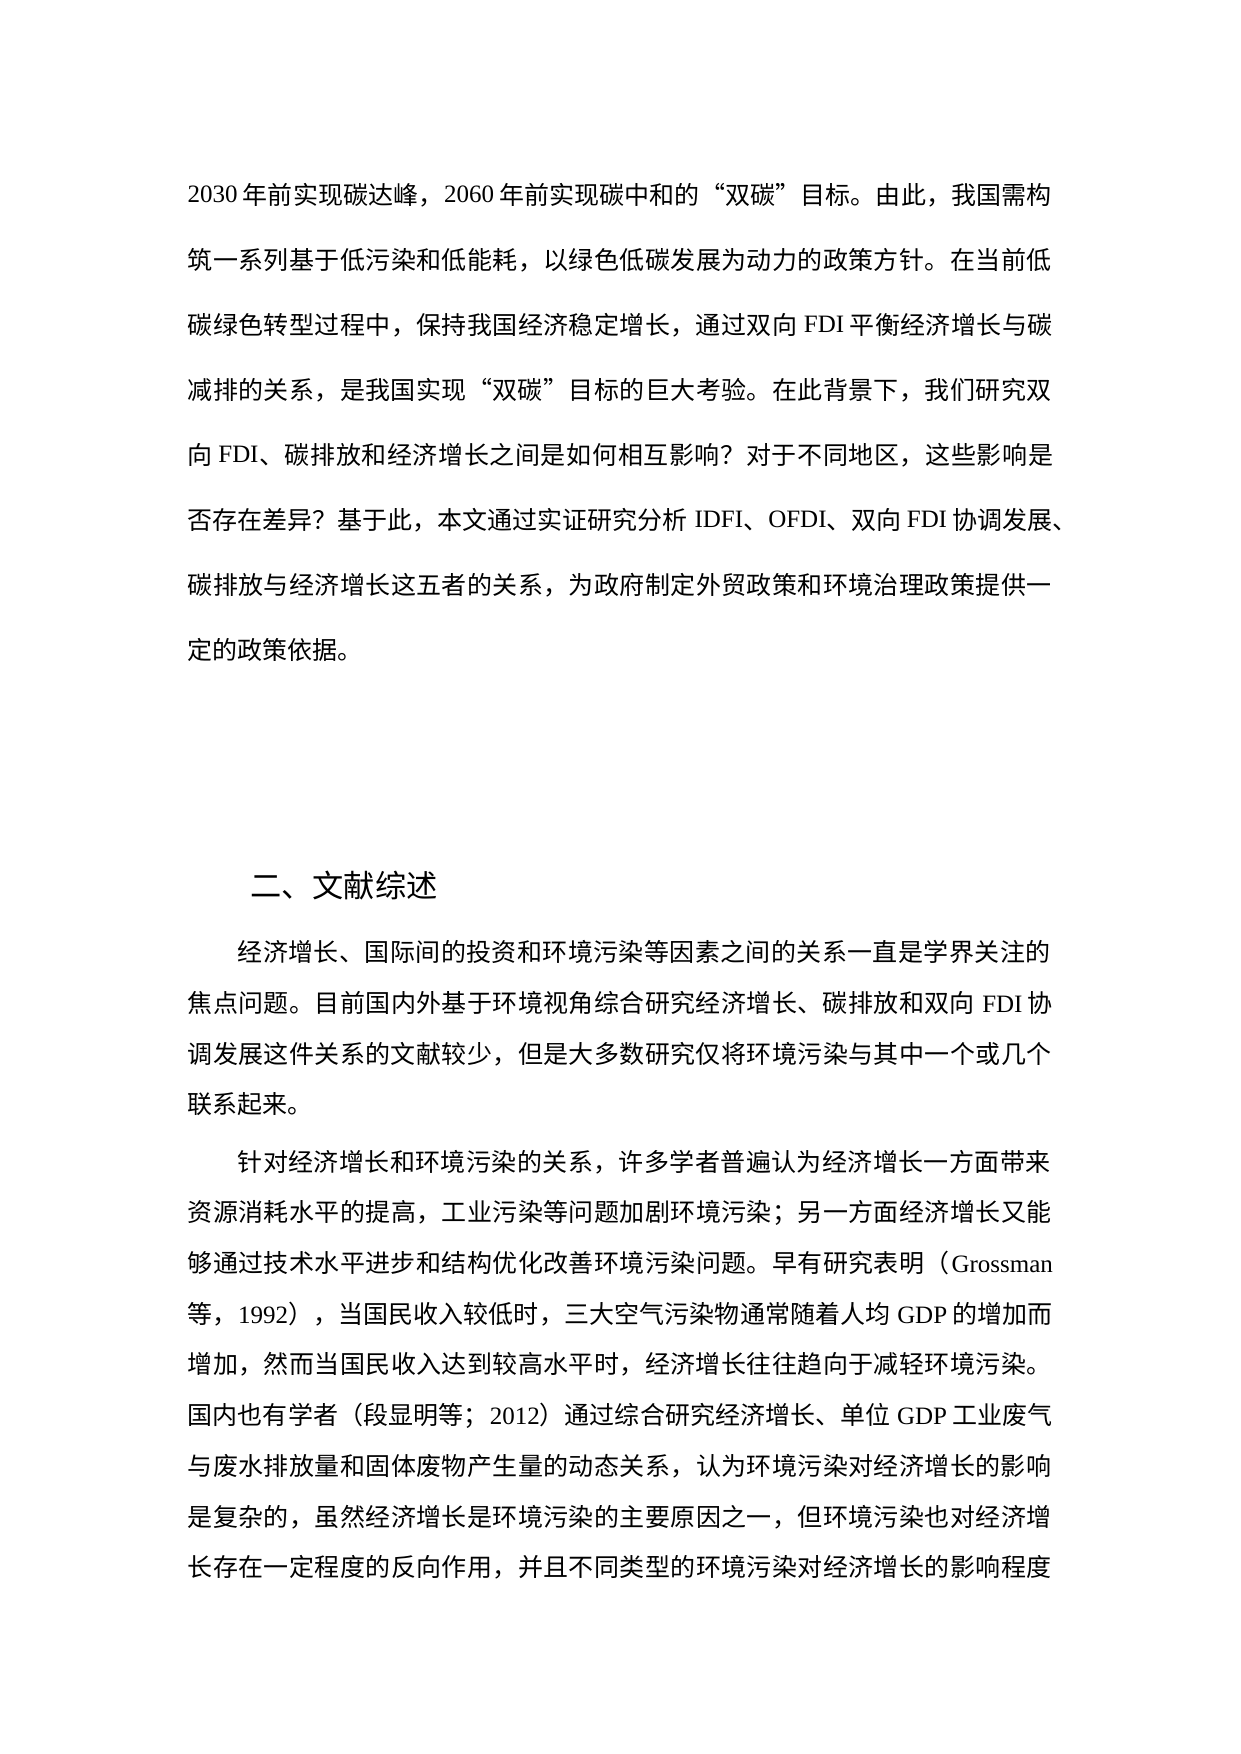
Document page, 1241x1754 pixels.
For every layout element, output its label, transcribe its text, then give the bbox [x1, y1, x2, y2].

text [187, 1142, 1053, 1584]
subtitle 二、文献综述 [187, 851, 1053, 916]
text 经济增长、国际间的投资和环境污染等因素之间的关系一直是学界关注的焦点问题。目前国内外基于环境视角综合研究经济增长、碳排放和双向FDI协调发展这件关系的文献较少，但是大多数研究仅将环境污染与其中一个或几个联系起来。 [187, 933, 1053, 1121]
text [187, 161, 1053, 681]
